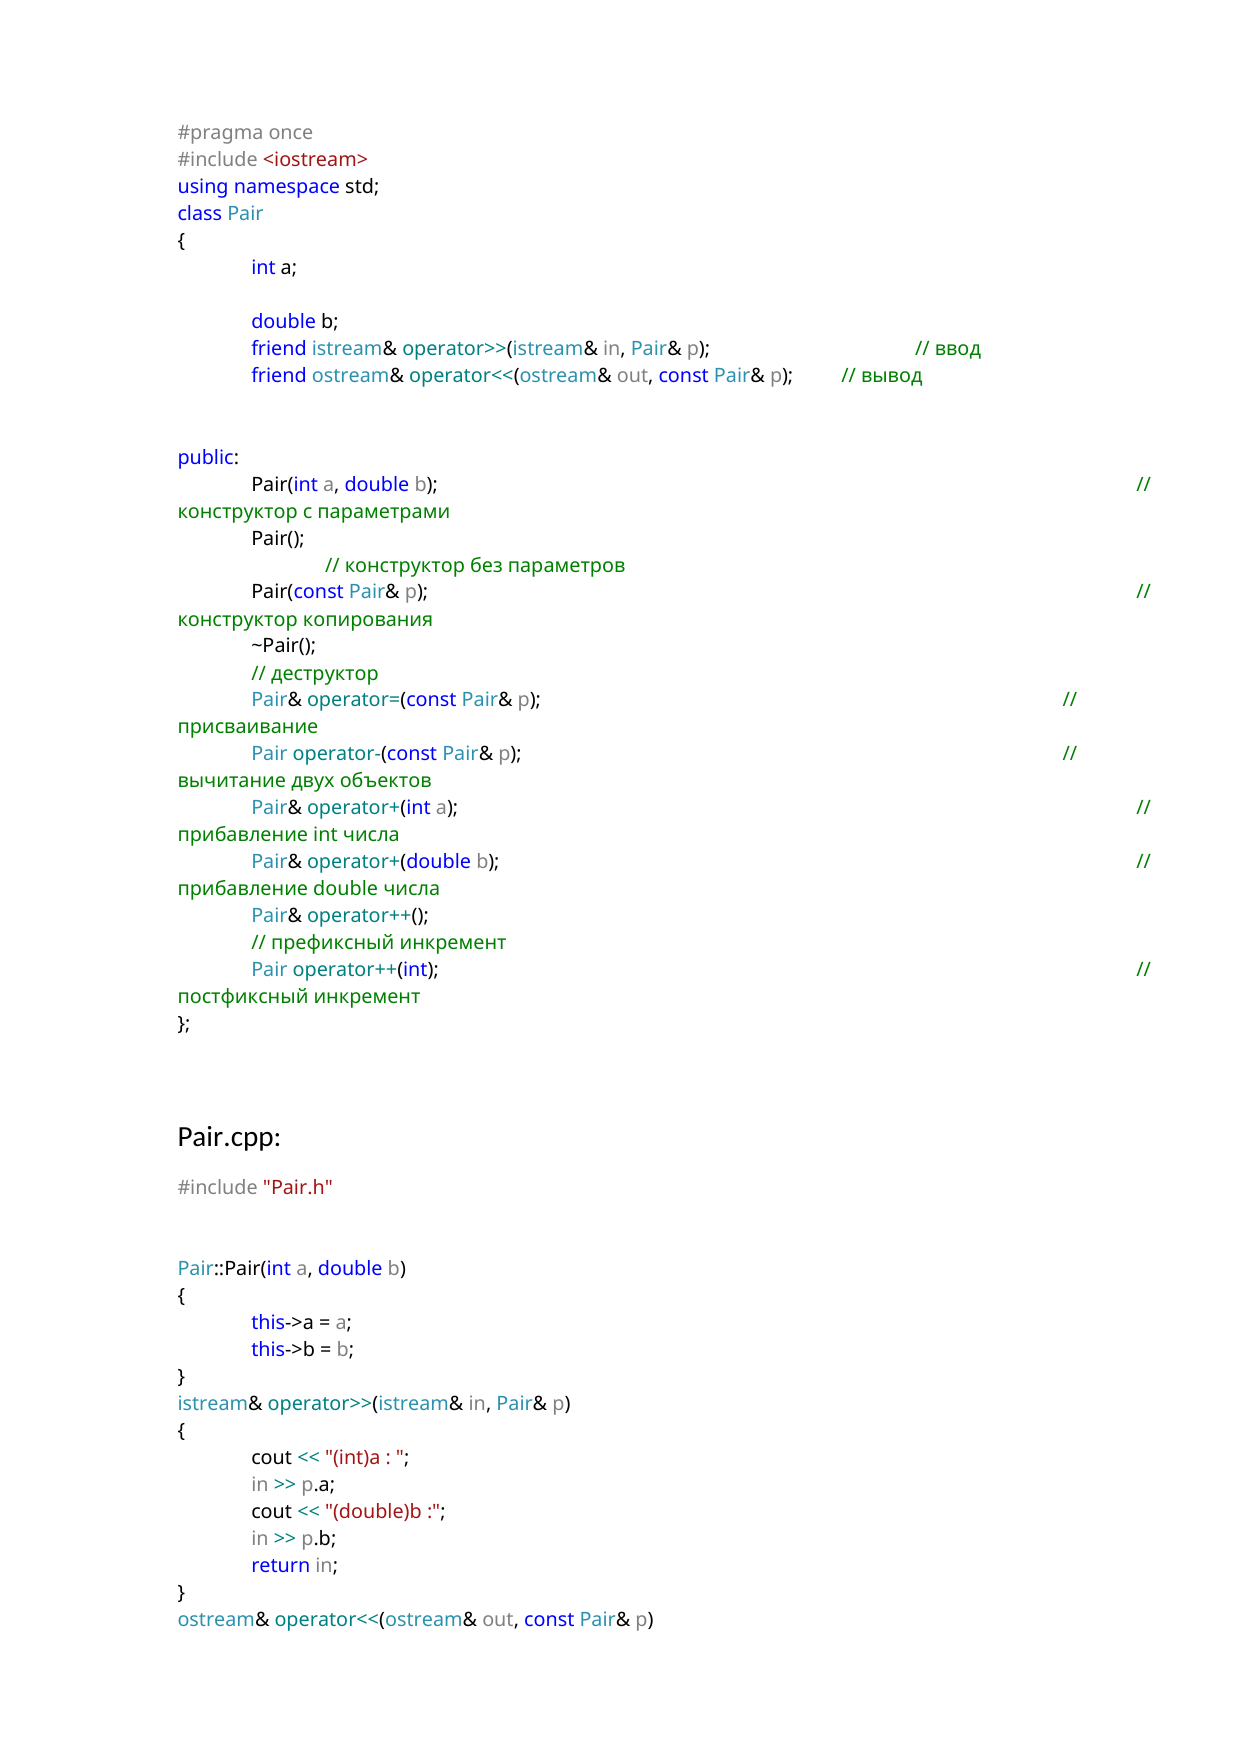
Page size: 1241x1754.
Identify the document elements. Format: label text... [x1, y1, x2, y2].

text Pair& operator++(); // префиксный инкремент [177, 902, 1152, 956]
text Pair::Pair(int a, double b) [177, 1254, 1152, 1282]
text ~Pair(); // деструктор [177, 632, 1152, 686]
text { [177, 1282, 1152, 1308]
text Pair(); // конструктор без параметров [177, 524, 1152, 578]
text istream& operator>>(istream& in, Pair& p) [177, 1389, 1152, 1416]
text ostream& operator<<(ostream& out, const Pair& p) [177, 1605, 1152, 1632]
text cout << "(int)a : "; [177, 1443, 1152, 1470]
text #include <iostream> [177, 145, 1152, 172]
text } [177, 1578, 1152, 1605]
text in >> p.a; [177, 1470, 1152, 1497]
text friend istream& operator>>(istream& in, Pair& p); // ввод [177, 334, 1152, 361]
text } [177, 1362, 1152, 1389]
text this->b = b; [177, 1336, 1152, 1362]
text { [177, 1416, 1152, 1443]
text cout << "(double)b :"; [177, 1497, 1152, 1524]
text class Pair [177, 199, 1152, 226]
text friend ostream& operator<<(ostream& out, const Pair& p); // вывод [177, 361, 1152, 388]
text Pair& operator+(double b); // прибавление double числа [177, 848, 1152, 902]
text this->a = a; [177, 1308, 1152, 1336]
text Pair& operator=(const Pair& p); // присваивание [177, 686, 1152, 740]
text using namespace std; [177, 172, 1152, 199]
text Pair operator-(const Pair& p); // вычитание двух объектов [177, 740, 1152, 794]
text Pair.cpp: [177, 1118, 1152, 1154]
text #include "Pair.h" [177, 1174, 1152, 1201]
text double b; [177, 307, 1152, 334]
text Pair& operator+(int a); // прибавление int числа [177, 794, 1152, 848]
text #pragma once [177, 118, 1152, 145]
text in >> p.b; [177, 1524, 1152, 1551]
text { [177, 226, 1152, 253]
text }; [177, 1009, 1152, 1036]
text public: [177, 443, 1152, 470]
text Pair operator++(int); // постфиксный инкремент [177, 956, 1152, 1009]
text Pair(const Pair& p); // конструктор копирования [177, 578, 1152, 632]
text return in; [177, 1551, 1152, 1578]
text int a; [177, 253, 1152, 307]
text Pair(int a, double b); // конструктор с параметрами [177, 470, 1152, 524]
